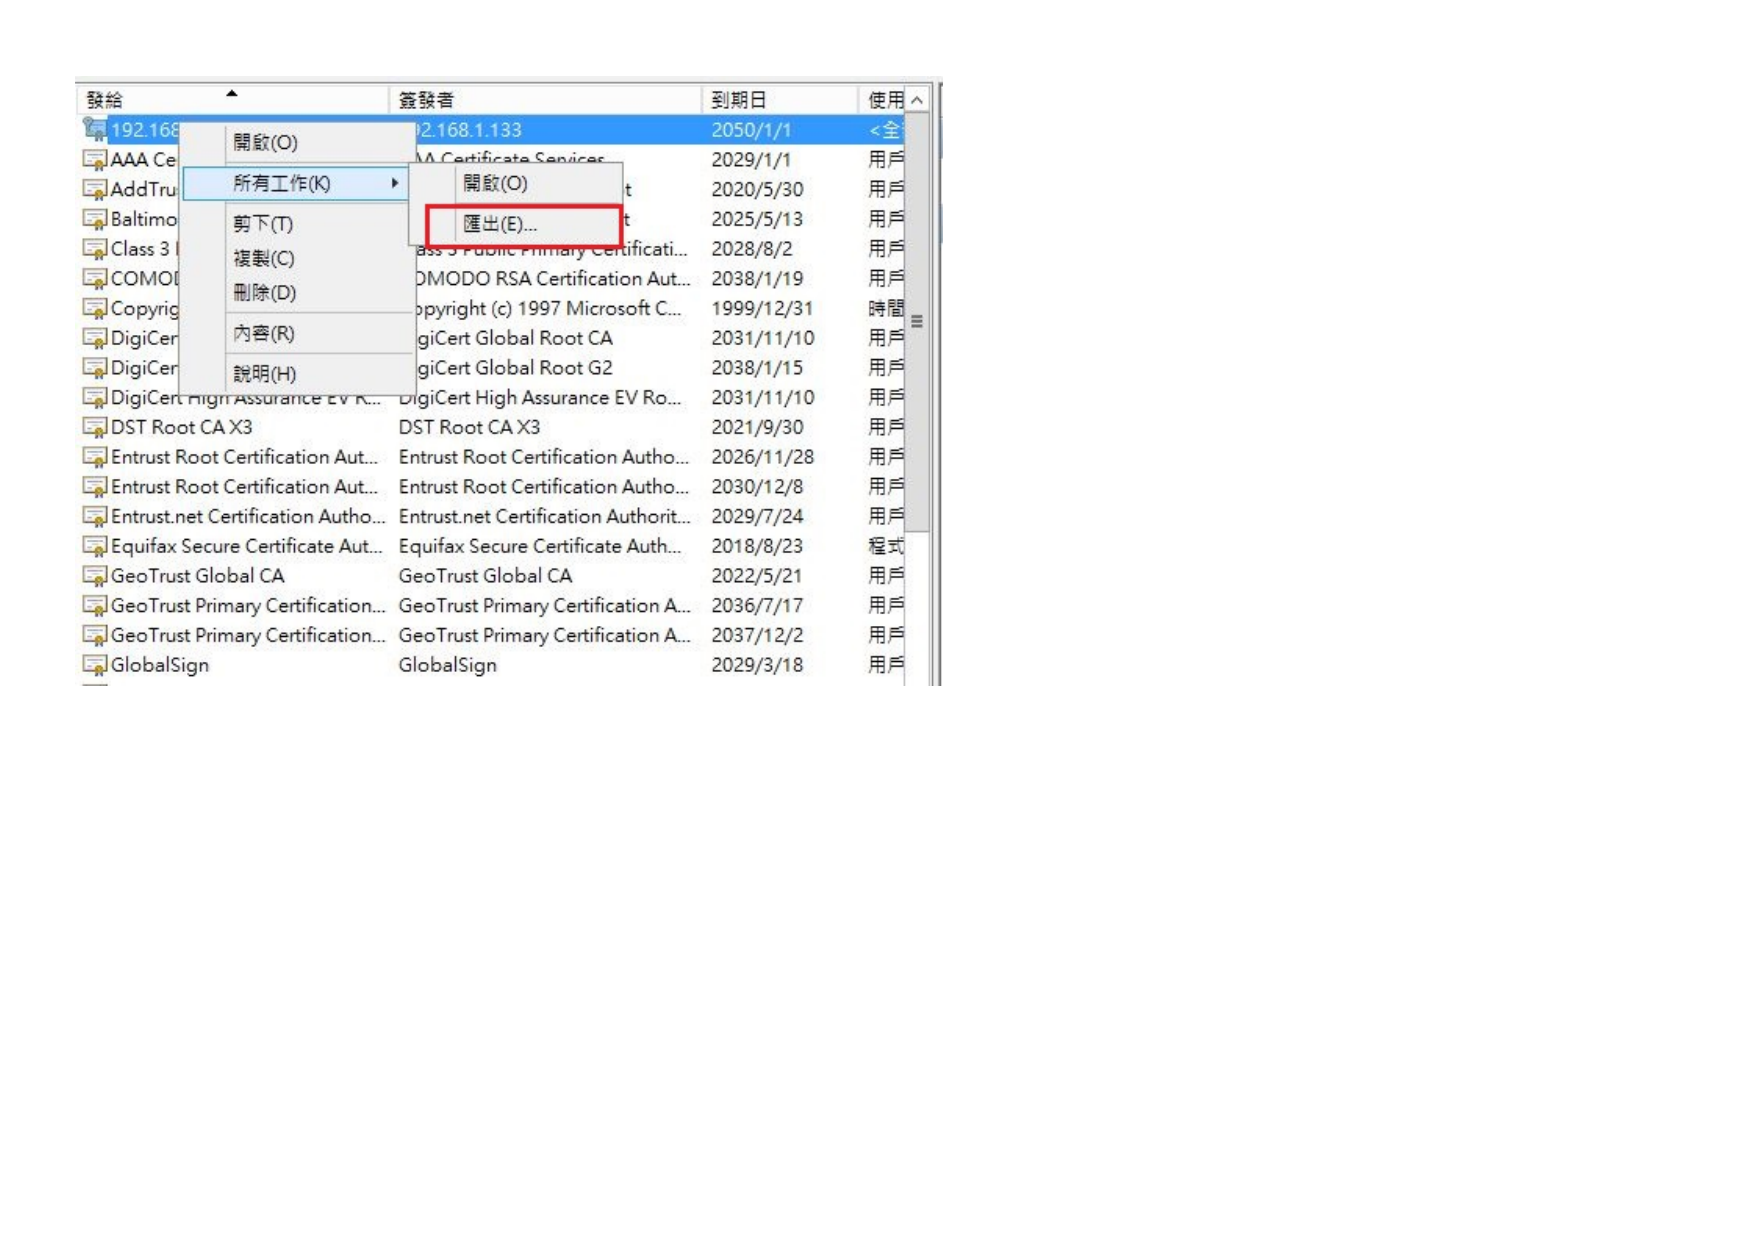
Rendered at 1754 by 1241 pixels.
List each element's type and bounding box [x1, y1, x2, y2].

picture [75, 76, 943, 686]
